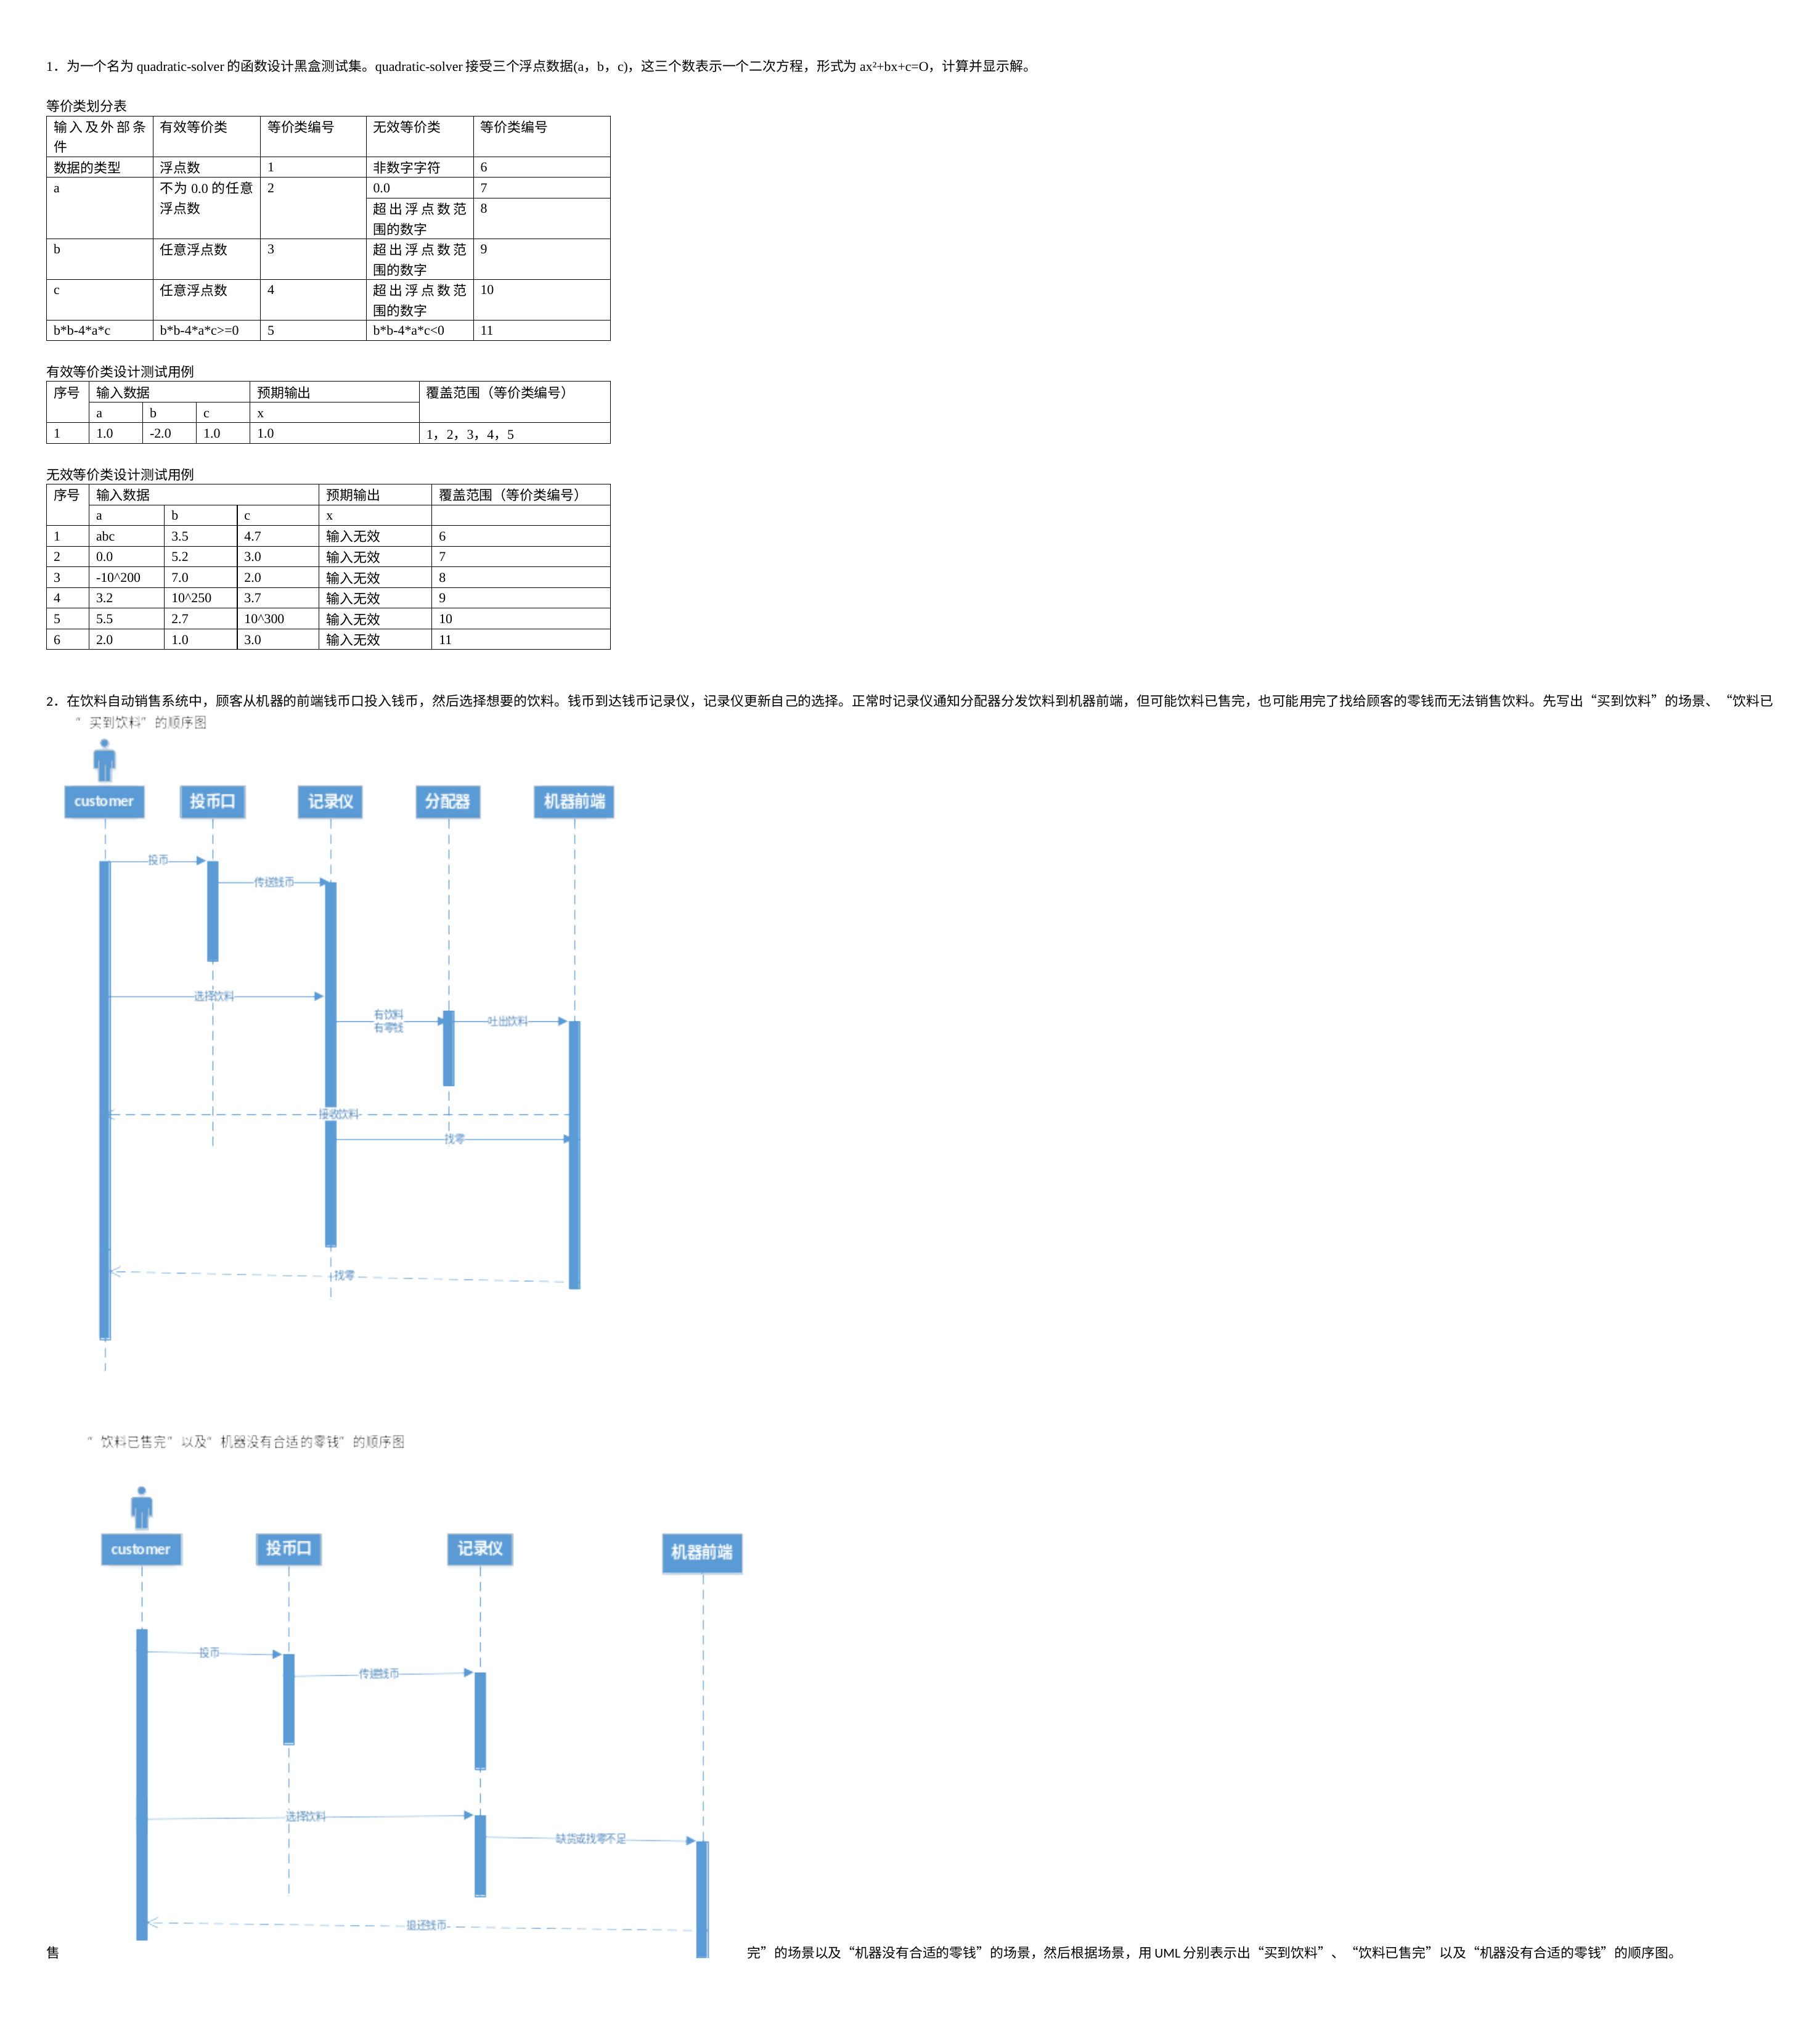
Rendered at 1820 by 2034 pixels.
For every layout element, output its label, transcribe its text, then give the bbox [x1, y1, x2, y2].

text 等价类划分表 [46, 96, 1774, 115]
table_cell 2.0 [238, 567, 319, 587]
table_cell x [250, 402, 419, 422]
table_cell 0.0 [89, 547, 164, 566]
table_header 等价类编号 [474, 116, 610, 156]
table_cell 11 [474, 321, 610, 340]
table_cell 10^250 [165, 588, 237, 608]
table_cell 9 [474, 239, 610, 279]
table_header 输入数据 [89, 382, 250, 402]
table_cell b*b-4*a*c<0 [367, 321, 473, 340]
table_cell 任意浮点数 [153, 280, 260, 320]
table_cell a [89, 402, 142, 422]
table_cell a [47, 178, 153, 239]
table_cell 3.0 [238, 629, 319, 649]
text 2．在饮料自动销售系统中，顾客从机器的前端钱币口投入钱币，然后选择想要的饮料。钱币到达钱币记录仪，记录仪更新自己的选择。正常时记录仪通知分配器分发饮料到机器前端，但可能饮料已售完，也可能用完了找给顾客的零钱而无法销售饮料。先写出“买到饮料”的场景、“饮料已售完”的场景以及“机器没有合适的零钱”的场景，然后根据场景，用UML分别表示出“买到饮料”、“饮料已售完”以及“机器没有合适的零钱”的顺序图。 [46, 690, 1774, 1972]
table_cell 5 [47, 608, 89, 629]
table_header 覆盖范围（等价类编号） [420, 382, 610, 422]
table_cell 10 [474, 280, 610, 320]
table_cell 5.2 [165, 547, 237, 566]
table_cell 超出浮点数范围的数字 [367, 280, 473, 320]
table_header 输入及外部条件 [47, 116, 153, 156]
table_cell 1.0 [197, 423, 250, 443]
text 1．为一个名为quadratic-solver的函数设计黑盒测试集。quadratic-solver接受三个浮点数据(a，b，c)，这三个数表示一个二次方程，形式为ax²+bx+c=O，计算并显示解。 [46, 55, 1774, 75]
table_cell a [89, 505, 164, 525]
table_cell 输入无效 [319, 608, 431, 629]
table_header 序号 [47, 484, 89, 525]
table_cell 1.0 [89, 423, 142, 443]
table_cell b [165, 505, 237, 525]
table_header 无效等价类 [367, 116, 473, 156]
table_cell 10 [432, 608, 610, 629]
table_cell x [319, 505, 431, 525]
table_cell b*b-4*a*c>=0 [153, 321, 260, 340]
table_cell 7 [432, 547, 610, 566]
table_cell 2 [47, 547, 89, 566]
table_cell 0.0 [367, 178, 473, 198]
table_cell c [197, 402, 250, 422]
table_header 覆盖范围（等价类编号） [432, 484, 610, 504]
table_cell 8 [474, 198, 610, 239]
table_cell 11 [432, 629, 610, 649]
table_header 等价类编号 [261, 116, 366, 156]
table_cell 6 [47, 629, 89, 649]
table_cell 超出浮点数范围的数字 [367, 198, 473, 239]
table_cell [432, 505, 610, 525]
table_cell 6 [474, 157, 610, 177]
table_cell abc [89, 526, 164, 546]
table_cell 9 [432, 588, 610, 608]
table_cell b [47, 239, 153, 279]
table_cell 1.0 [250, 423, 419, 443]
table_cell 3 [261, 239, 366, 279]
text 无效等价类设计测试用例 [46, 464, 1774, 484]
table_cell 2.0 [89, 629, 164, 649]
table_cell 4 [261, 280, 366, 320]
table_cell 输入无效 [319, 629, 431, 649]
table_cell 输入无效 [319, 547, 431, 566]
table_cell 3.2 [89, 588, 164, 608]
table_cell 1 [47, 526, 89, 546]
table_cell 5 [261, 321, 366, 340]
table_cell 4 [47, 588, 89, 608]
table_cell 4.7 [238, 526, 319, 546]
table_cell 1 [261, 157, 366, 177]
table_cell 输入无效 [319, 567, 431, 587]
table_cell b*b-4*a*c [47, 321, 153, 340]
table_cell 1 [47, 423, 89, 443]
table_cell 10^300 [238, 608, 319, 629]
table_cell b [143, 402, 196, 422]
table_cell c [238, 505, 319, 525]
table_cell 1，2，3，4，5 [420, 423, 610, 443]
table_cell c [47, 280, 153, 320]
table_header 有效等价类 [153, 116, 260, 156]
table_cell 非数字字符 [367, 157, 473, 177]
text 有效等价类设计测试用例 [46, 361, 1774, 381]
table_cell 1.0 [165, 629, 237, 649]
table_header 输入数据 [89, 484, 319, 504]
table_cell 5.5 [89, 608, 164, 629]
table_cell 3 [47, 567, 89, 587]
table_cell 7.0 [165, 567, 237, 587]
table_header 预期输出 [319, 484, 431, 504]
table_cell -2.0 [143, 423, 196, 443]
table_cell 2 [261, 178, 366, 239]
table_cell 3.5 [165, 526, 237, 546]
table_cell -10^200 [89, 567, 164, 587]
table_cell 数据的类型 [47, 157, 153, 177]
table_cell 7 [474, 178, 610, 198]
table_cell 不为0.0的任意浮点数 [153, 178, 260, 239]
table_cell 8 [432, 567, 610, 587]
table_header 序号 [47, 382, 89, 422]
table_cell 3.0 [238, 547, 319, 566]
table_cell 6 [432, 526, 610, 546]
table_header 预期输出 [250, 382, 419, 402]
table_cell 输入无效 [319, 588, 431, 608]
table_cell 超出浮点数范围的数字 [367, 239, 473, 279]
table_cell 任意浮点数 [153, 239, 260, 279]
table_cell 浮点数 [153, 157, 260, 177]
table_cell 2.7 [165, 608, 237, 629]
table_cell 输入无效 [319, 526, 431, 546]
table_cell 3.7 [238, 588, 319, 608]
